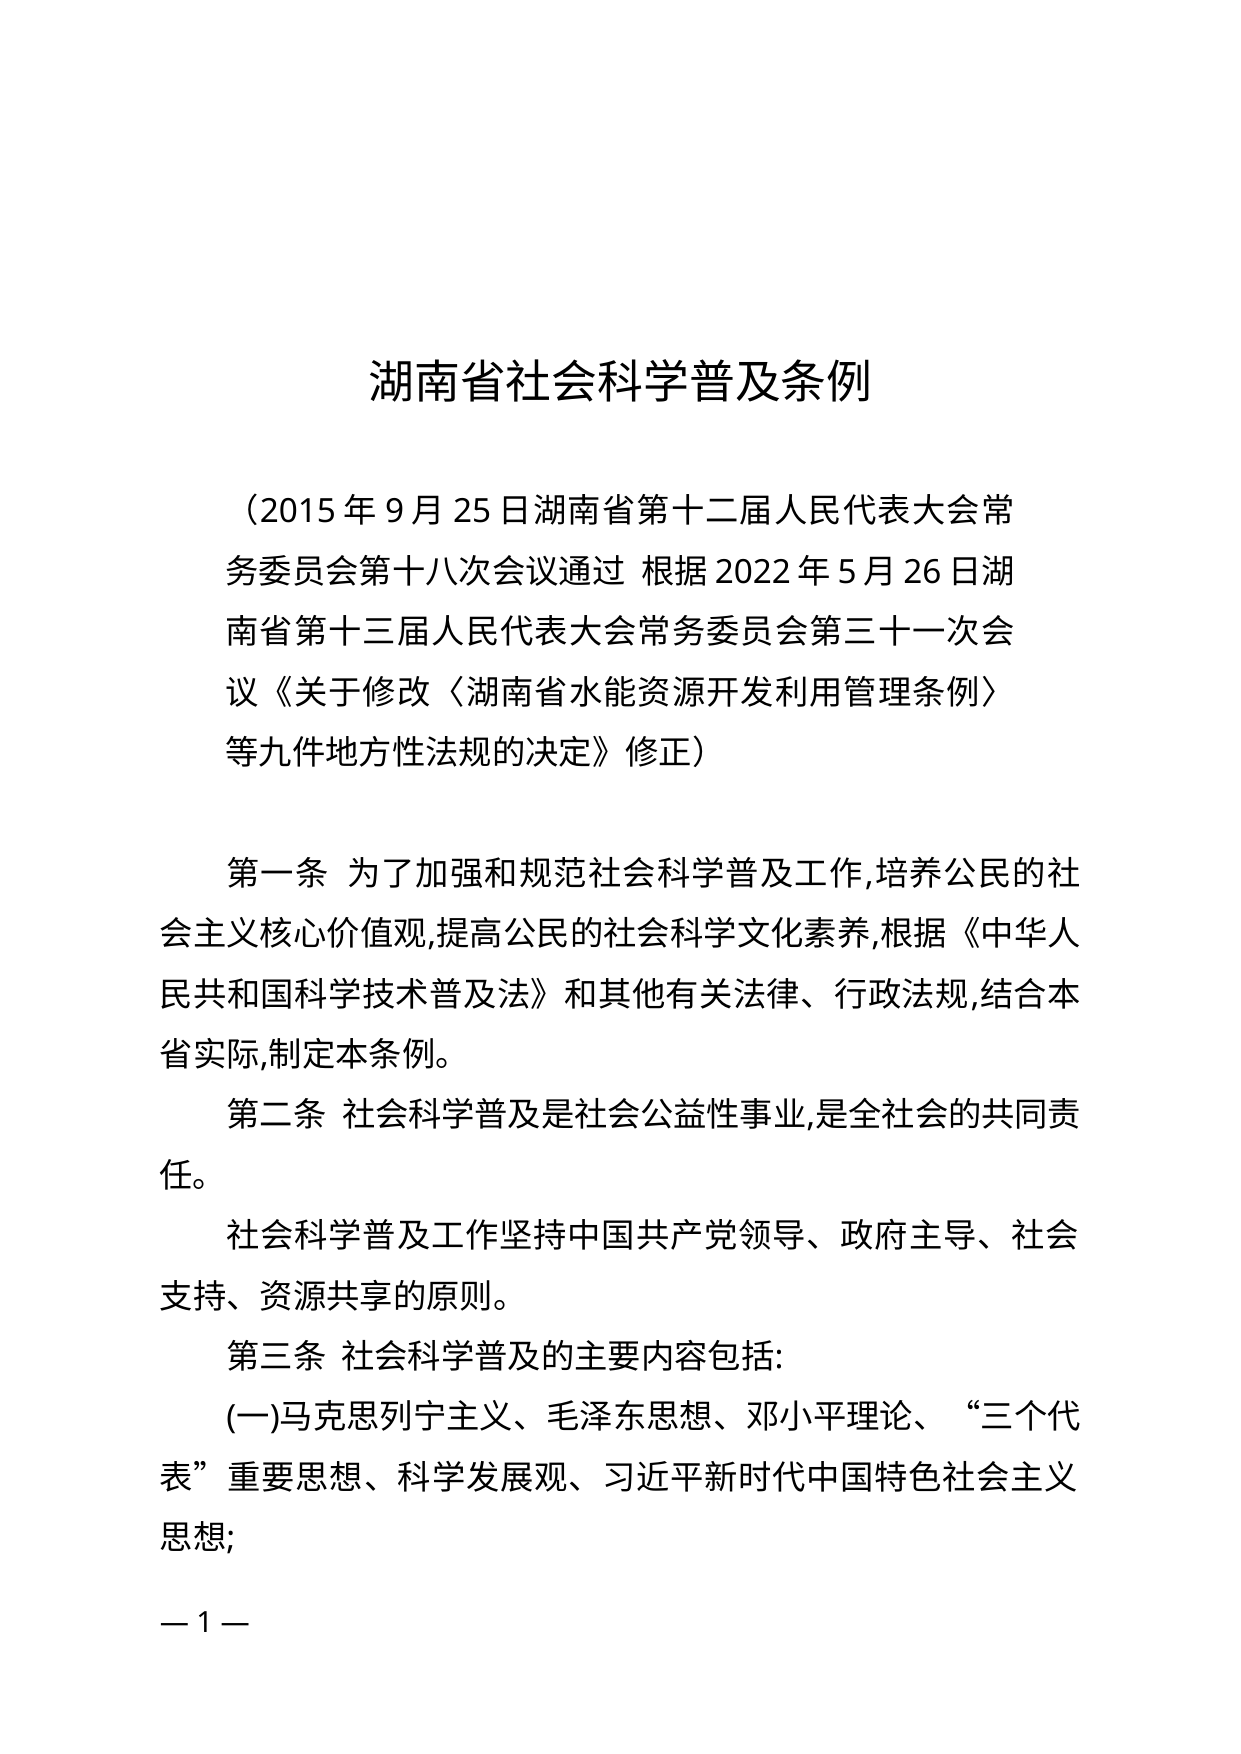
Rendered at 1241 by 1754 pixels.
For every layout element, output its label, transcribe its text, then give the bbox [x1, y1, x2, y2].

text 湖南省社会科学普及条例 [159, 345, 1081, 412]
text 社会科学普及工作坚持中国共产党领导、政府主导、社会支持、资源共享的原则。 [159, 1197, 1081, 1318]
text （2015年9月25日湖南省第十二届人民代表大会常务委员会第十八次会议通过 根据2022年5月26日湖南省第十三届人民代表大会常务委员会第三十一次会议《关于修改〈湖南省水能资源开发利用管理条例〉等九件地方性法规的决定》修正） [225, 472, 1015, 774]
text 第二条 社会科学普及是社会公益性事业,是全社会的共同责任。 [159, 1076, 1081, 1197]
text (一)马克思列宁主义、毛泽东思想、邓小平理论、“三个代表”重要思想、科学发展观、习近平新时代中国特色社会主义思想; [159, 1378, 1081, 1559]
text 第一条 为了加强和规范社会科学普及工作,培养公民的社会主义核心价值观,提高公民的社会科学文化素养,根据《中华人民共和国科学技术普及法》和其他有关法律、行政法规,结合本省实际,制定本条例。 [159, 834, 1081, 1076]
text 第三条 社会科学普及的主要内容包括: [159, 1318, 1081, 1378]
